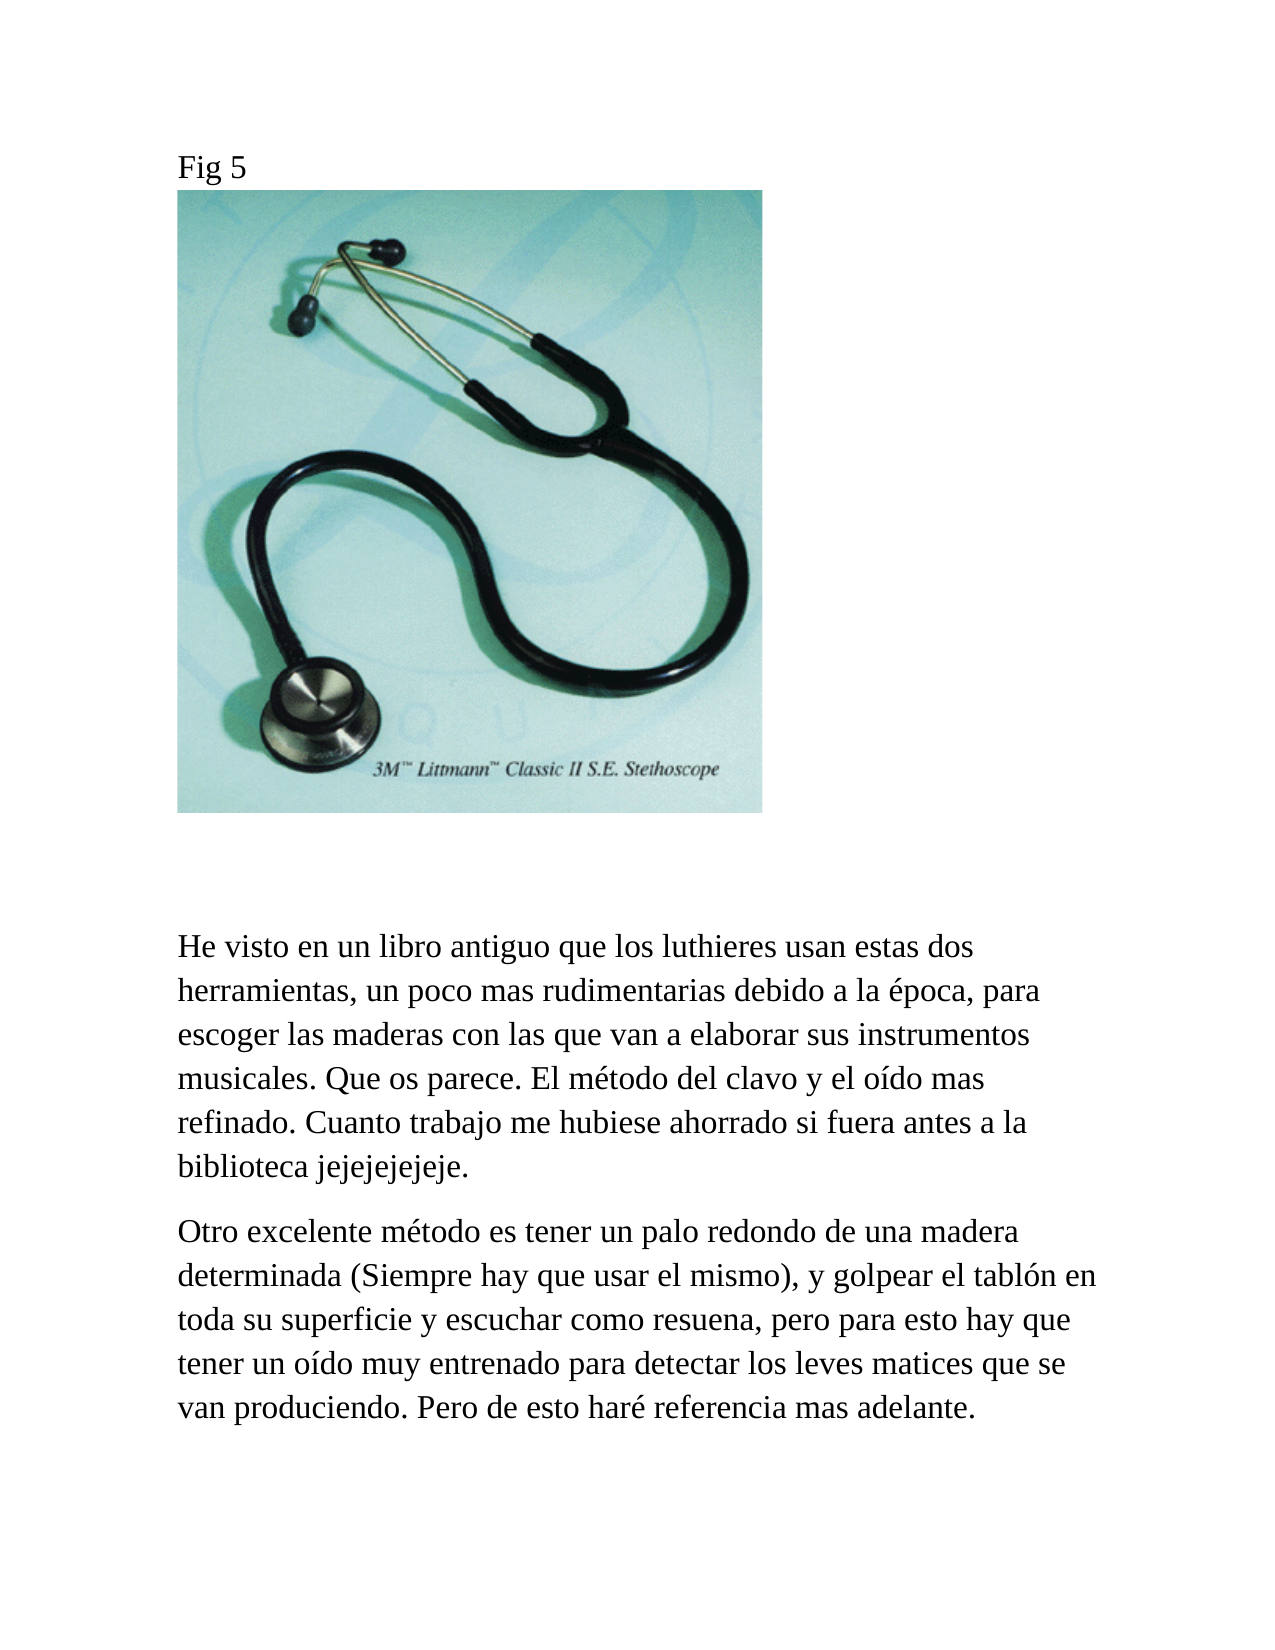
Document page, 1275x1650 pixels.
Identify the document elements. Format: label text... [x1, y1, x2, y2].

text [177, 1211, 1098, 1470]
text He visto en un libro antiguo que los luthieres usan estas dos herramientas, un poco mas rudimentarias debido a la época, para escoger las maderas con las que van a elaborar sus instrumentos musicales. Que os parece. El método del clavo y el oído mas refinado. Cuanto trabajo me hubiese ahorrado si fuera antes a la biblioteca jejejejejeje. [177, 838, 1098, 1185]
picture [177, 190, 763, 813]
